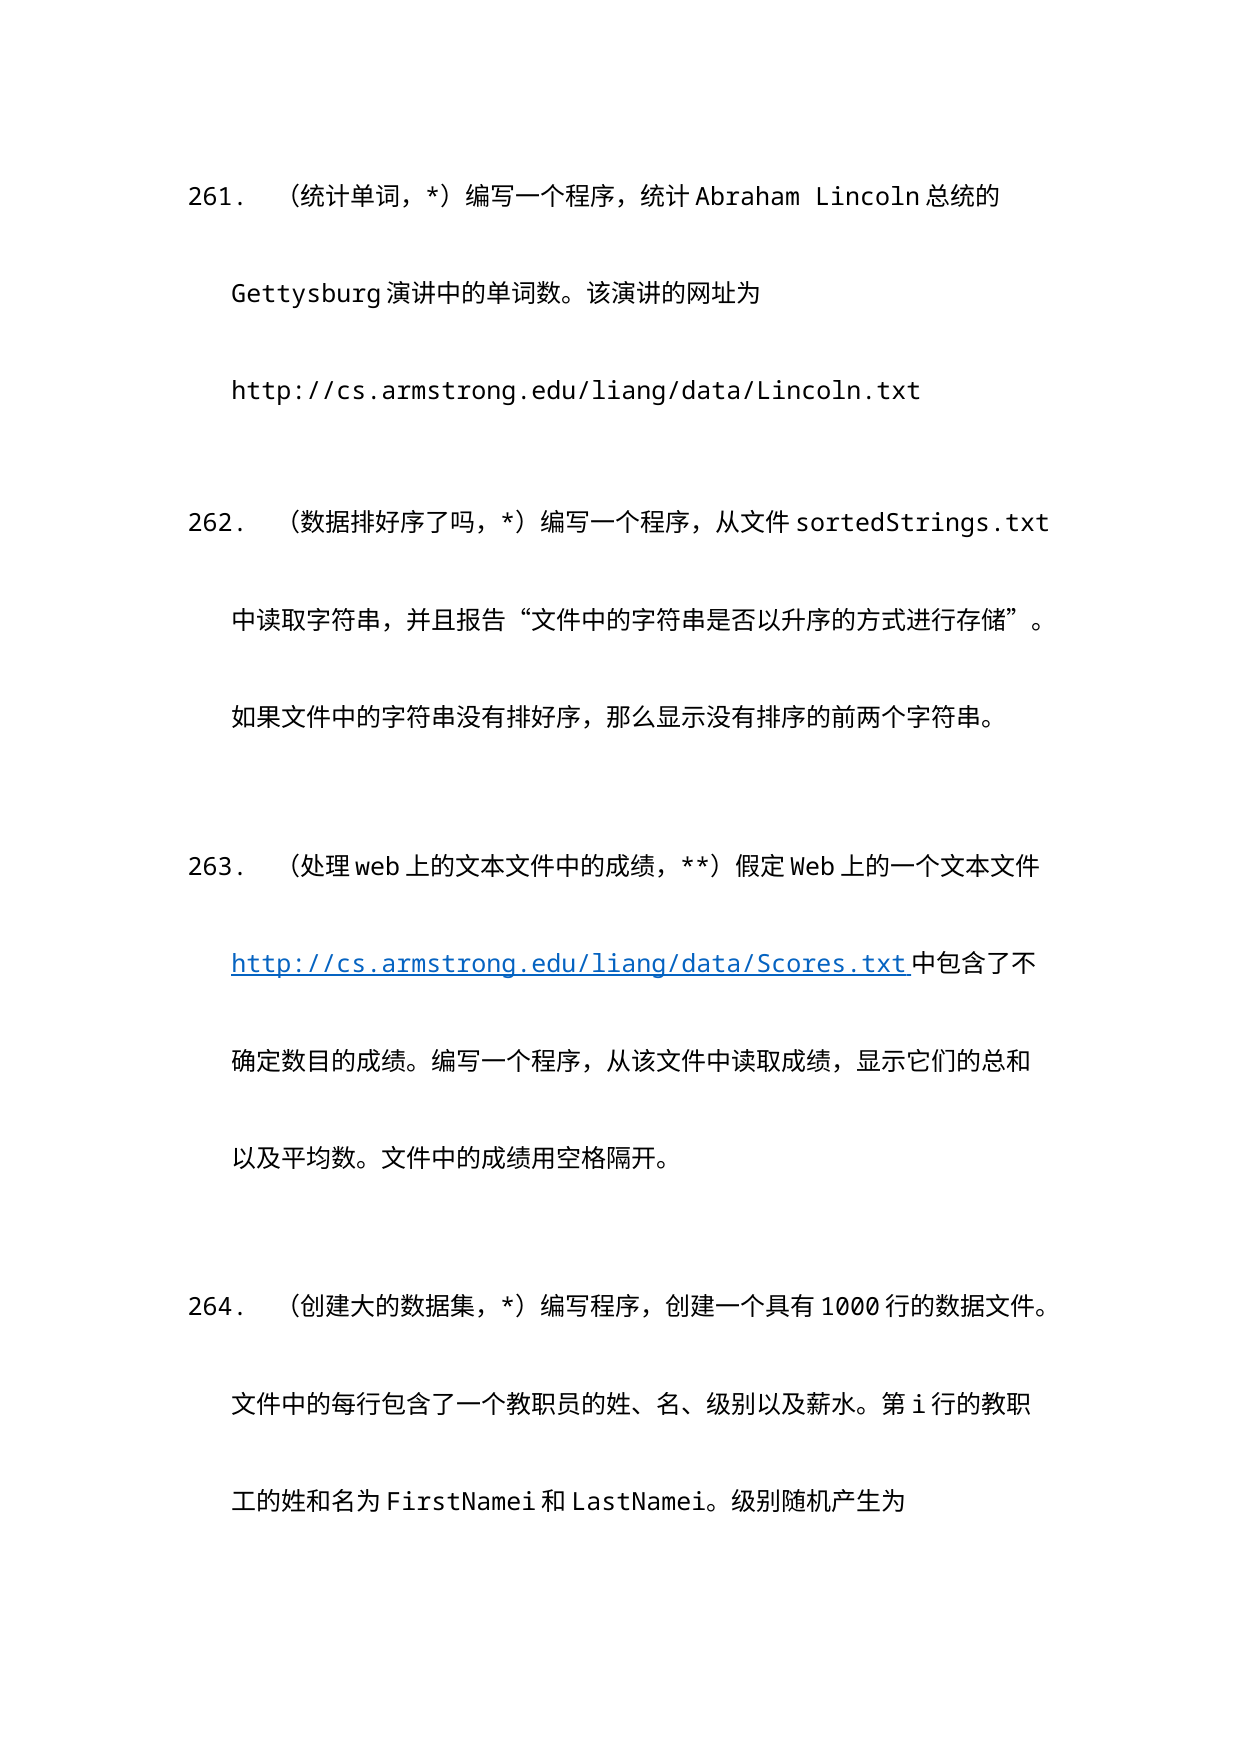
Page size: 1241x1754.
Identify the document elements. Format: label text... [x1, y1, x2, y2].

list （统计单词，*）编写一个程序，统计Abraham Lincoln总统的Gettysburg演讲中的单词数。该演讲的网址为 http://cs.armstrong.edu/liang/data/Lincoln.txt [187, 162, 1053, 422]
list （处理web上的文本文件中的成绩，**）假定Web上的一个文本文件http://cs.armstrong.edu/liang/data/Scores.txt中包含了不确定数目的成绩。编写一个程序，从该文件中读取成绩，显示它们的总和以及平均数。文件中的成绩用空格隔开。 [187, 832, 1053, 1189]
list （数据排好序了吗，*）编写一个程序，从文件sortedStrings.txt中读取字符串，并且报告“文件中的字符串是否以升序的方式进行存储”。如果文件中的字符串没有排好序，那么显示没有排序的前两个字符串。 [187, 488, 1053, 748]
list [187, 1272, 1053, 1532]
